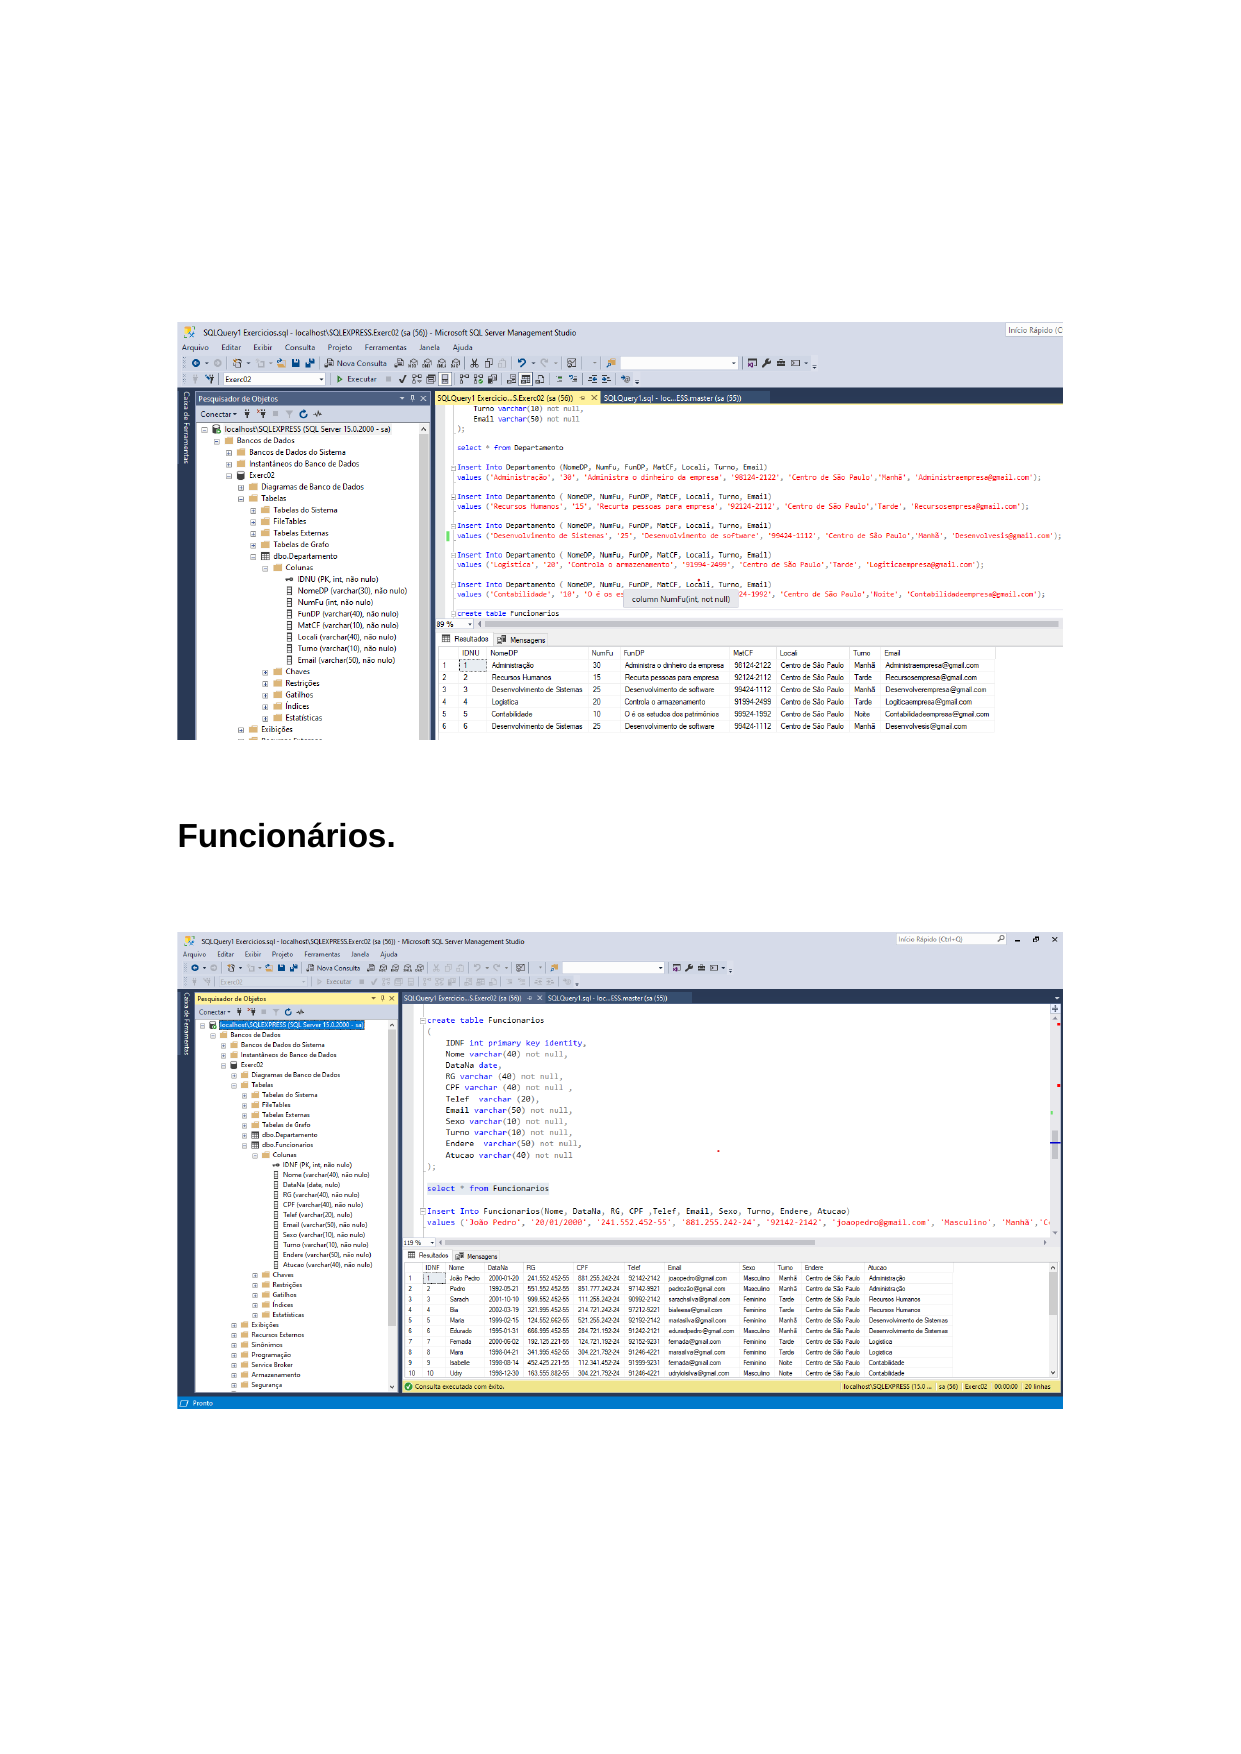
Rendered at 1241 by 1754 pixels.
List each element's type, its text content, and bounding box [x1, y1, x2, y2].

text Funcionários. [177, 817, 1063, 855]
picture [177, 322, 1063, 740]
picture [177, 932, 1063, 1409]
